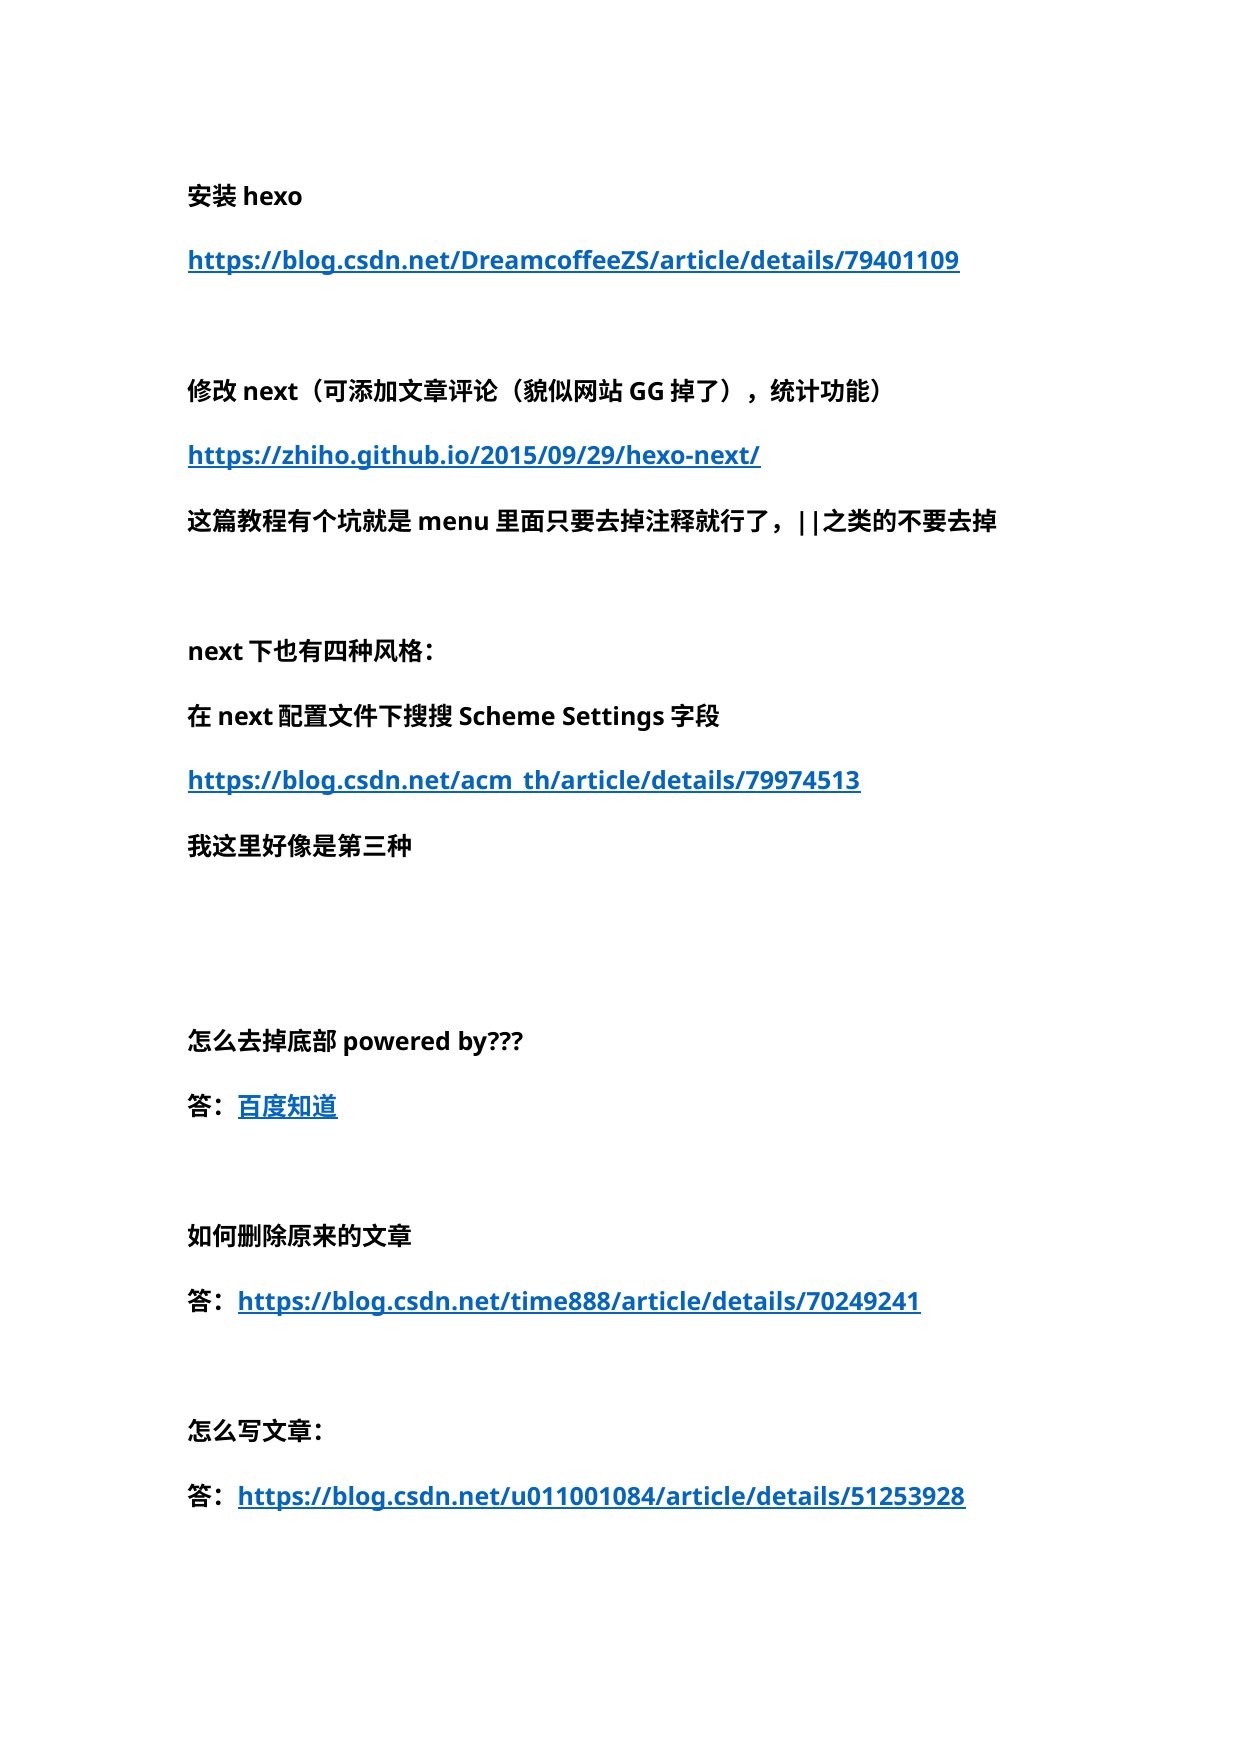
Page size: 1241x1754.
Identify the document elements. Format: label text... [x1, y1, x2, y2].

text 在next配置文件下搜搜Scheme Settings字段 [187, 682, 1053, 747]
text https://blog.csdn.net/DreamcoffeeZS/article/details/79401109 [187, 227, 1053, 292]
text 这篇教程有个坑就是menu里面只要去掉注释就行了，||之类的不要去掉 [187, 487, 1053, 552]
text 如何删除原来的文章 [187, 1202, 1053, 1267]
text 怎么去掉底部powered by??? [187, 1007, 1053, 1072]
text https://zhiho.github.io/2015/09/29/hexo-next/ [187, 422, 1053, 487]
text 安装hexo [187, 162, 1053, 227]
text 答：https://blog.csdn.net/time888/article/details/70249241 [187, 1267, 1053, 1332]
text 修改next（可添加文章评论（貌似网站GG掉了），统计功能） [187, 357, 1053, 422]
text 答：https://blog.csdn.net/u011001084/article/details/51253928 [187, 1462, 1053, 1527]
text next下也有四种风格： [187, 617, 1053, 682]
text 我这里好像是第三种 [187, 812, 1053, 877]
text 怎么写文章： [187, 1397, 1053, 1462]
text https://blog.csdn.net/acm_th/article/details/79974513 [187, 747, 1053, 812]
text 答：百度知道 [187, 1072, 1053, 1137]
